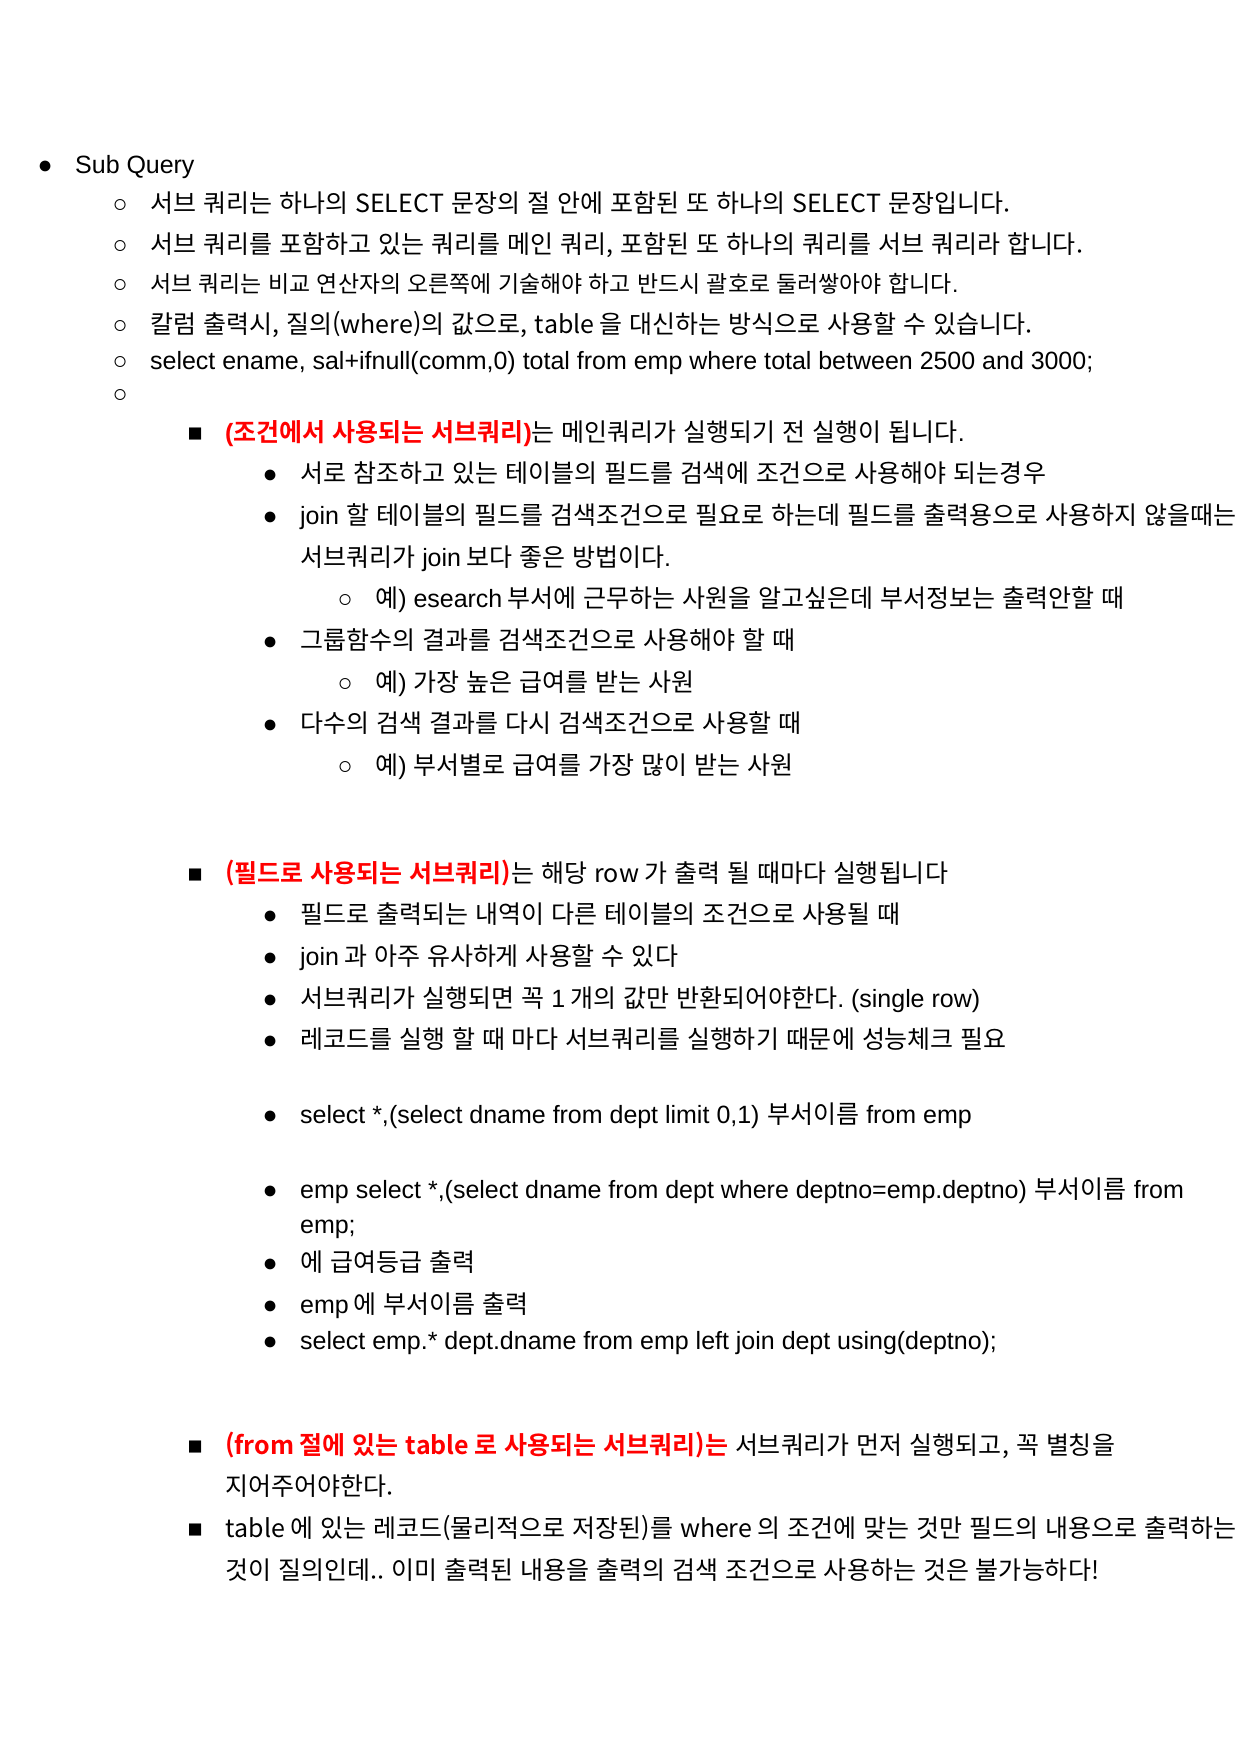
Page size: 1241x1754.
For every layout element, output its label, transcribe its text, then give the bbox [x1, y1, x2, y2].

list Sub Query [37, 150, 1240, 179]
